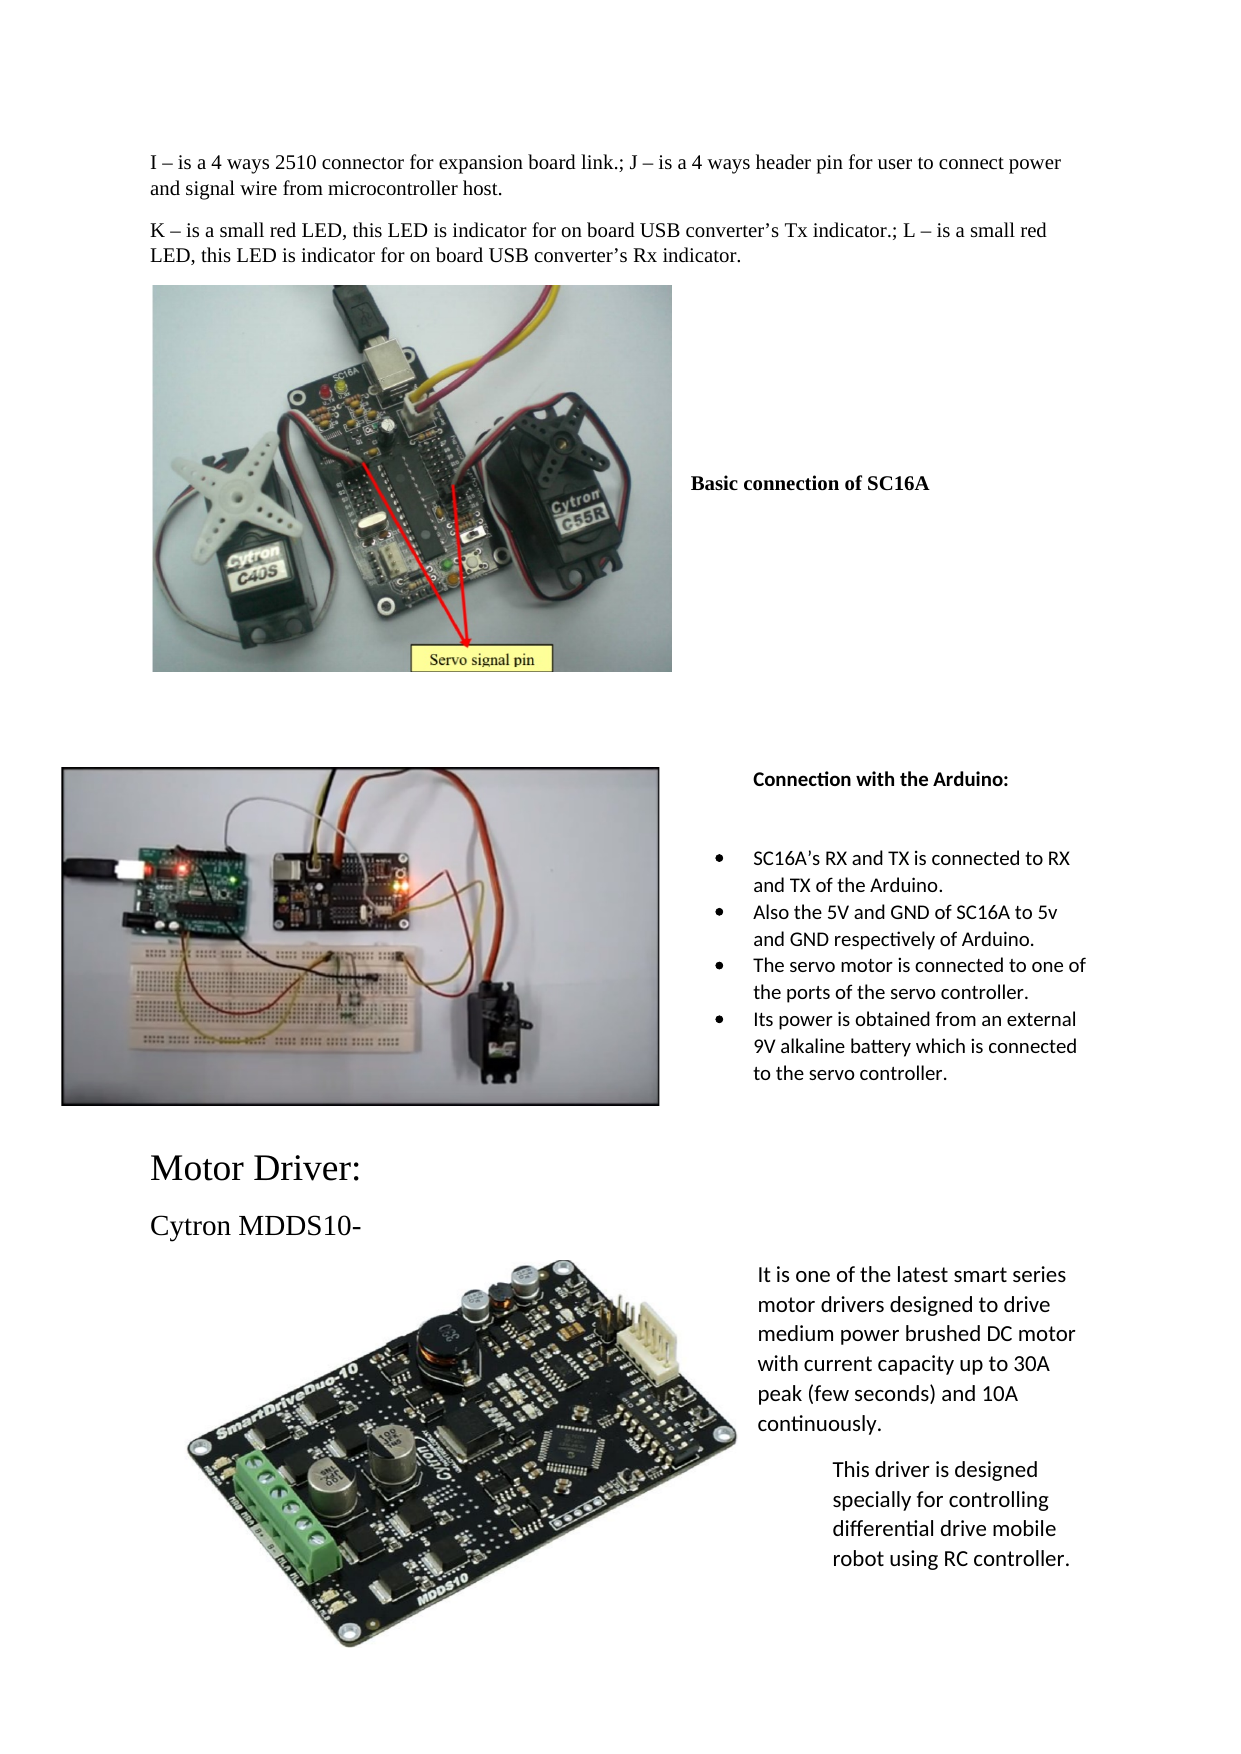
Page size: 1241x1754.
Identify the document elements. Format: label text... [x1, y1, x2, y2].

text Cytron MDDS10- [150, 1208, 1090, 1242]
text Motor Driver: [150, 1146, 1090, 1189]
picture [150, 285, 672, 670]
text I – is a 4 ways 2510 connector for expansion board link.; J – is a 4 ways header pin for user to connect power and signal wire from microcontroller host. [150, 150, 1090, 199]
text K – is a small red LED, this LED is indicator for on board USB converter’s Tx indicator.; L – is a small red LED, this LED is indicator for on board USB converter’s Rx indicator. [150, 217, 1090, 267]
list SC16A’s RX and TX is connected to RX and TX of the Arduino. [660, 845, 1090, 897]
list Connection with the Arduino: [225, 766, 1090, 791]
list Also the 5V and GND of SC16A to 5v and GND respectively of Arduino. [660, 899, 1090, 951]
picture [61, 767, 660, 1106]
text Basic connection of SC16A [672, 471, 1090, 495]
picture [150, 1260, 739, 1648]
list The servo motor is connected to one of the ports of the servo controller. [660, 953, 1090, 1005]
list Its power is obtained from an external 9V alkaline battery which is connected to the servo controller. [660, 1006, 1090, 1086]
list This driver is designed specially for controlling differential drive mobile robot using RC controller. [739, 1455, 1090, 1572]
text It is one of the latest smart series motor drivers designed to drive medium power brushed DC motor with current capacity up to 30A peak (few seconds) and 10A continuously. [739, 1260, 1090, 1437]
